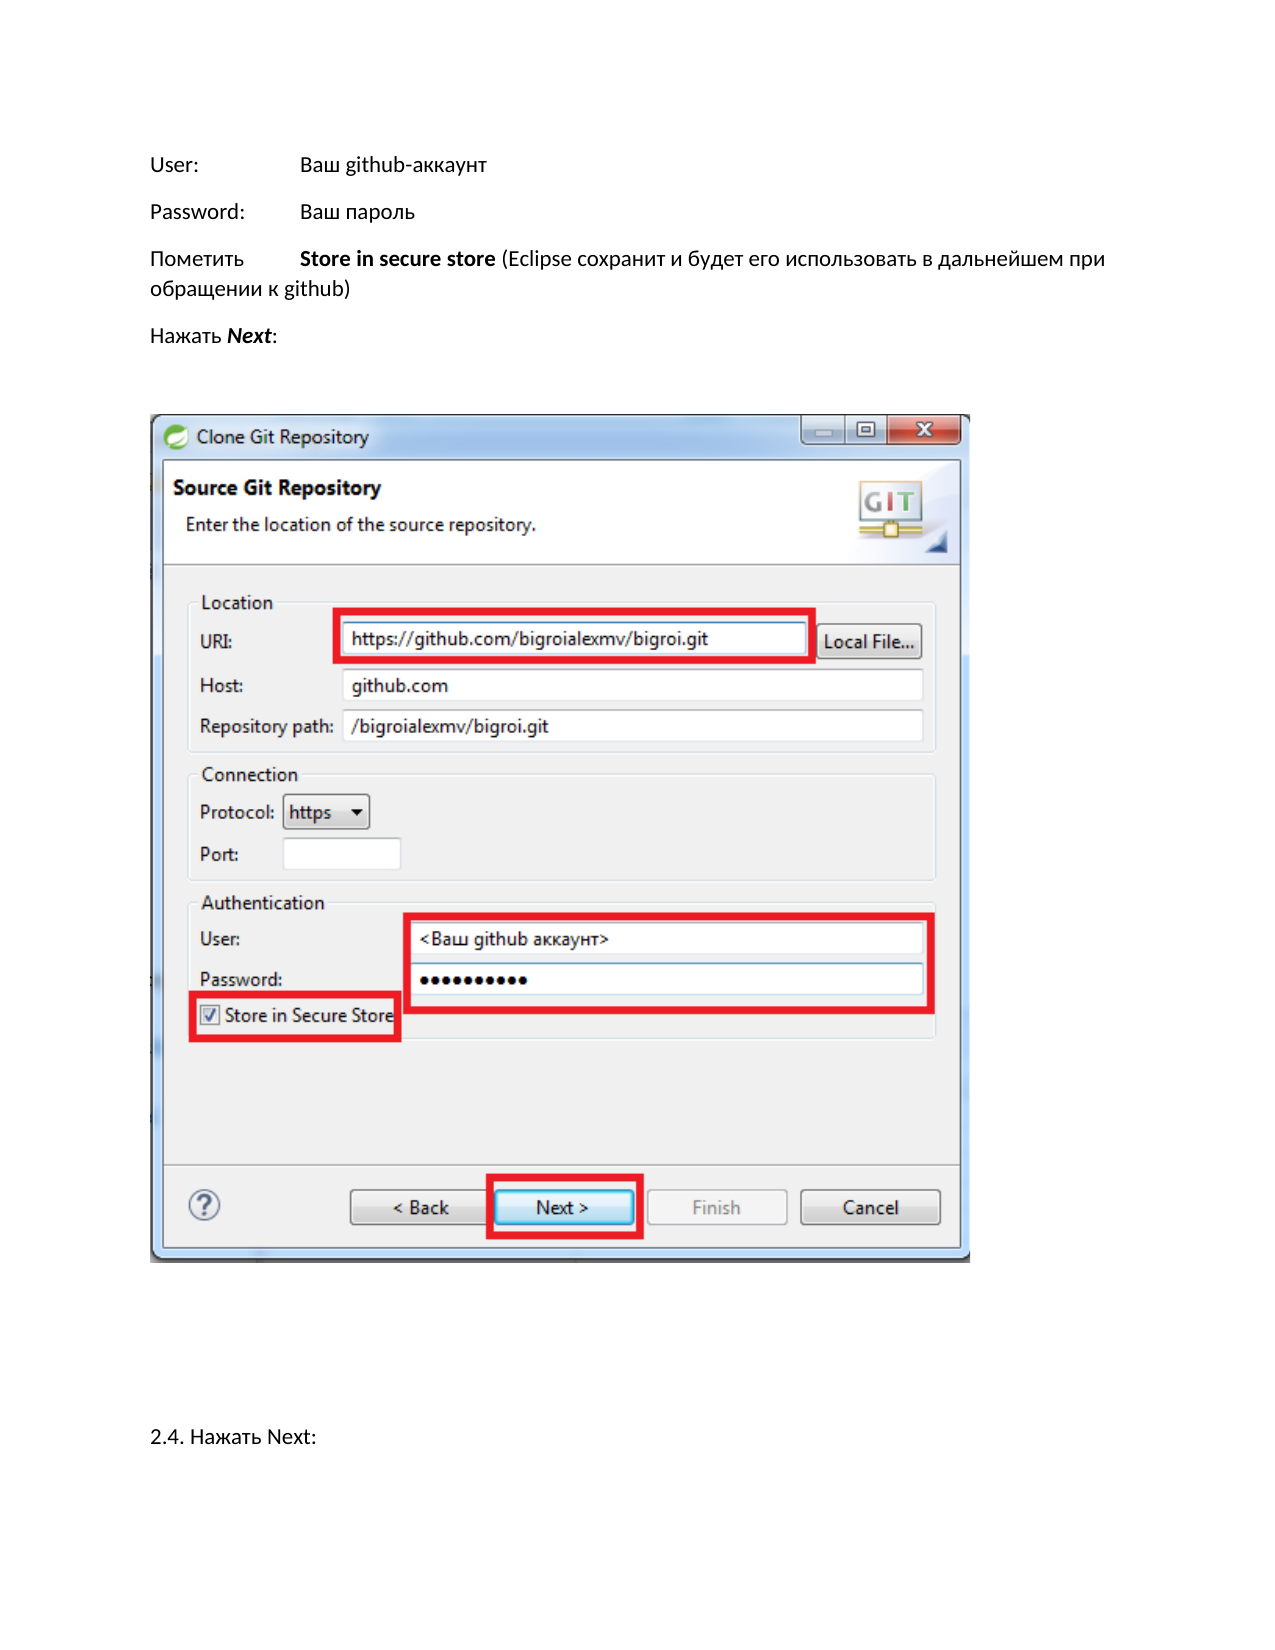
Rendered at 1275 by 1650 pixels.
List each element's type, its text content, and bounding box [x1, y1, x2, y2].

text User: Ваш github-аккаунт [150, 150, 1125, 178]
text 2.4. Нажать Next: [150, 1422, 1125, 1451]
picture [150, 414, 971, 1263]
text Password: Ваш пароль [150, 197, 1125, 225]
text Нажать Next: [150, 321, 1125, 349]
text Пометить Store in secure store (Eclipse сохранит и будет его использовать в дальнейшем при обращении к github) [150, 244, 1125, 302]
